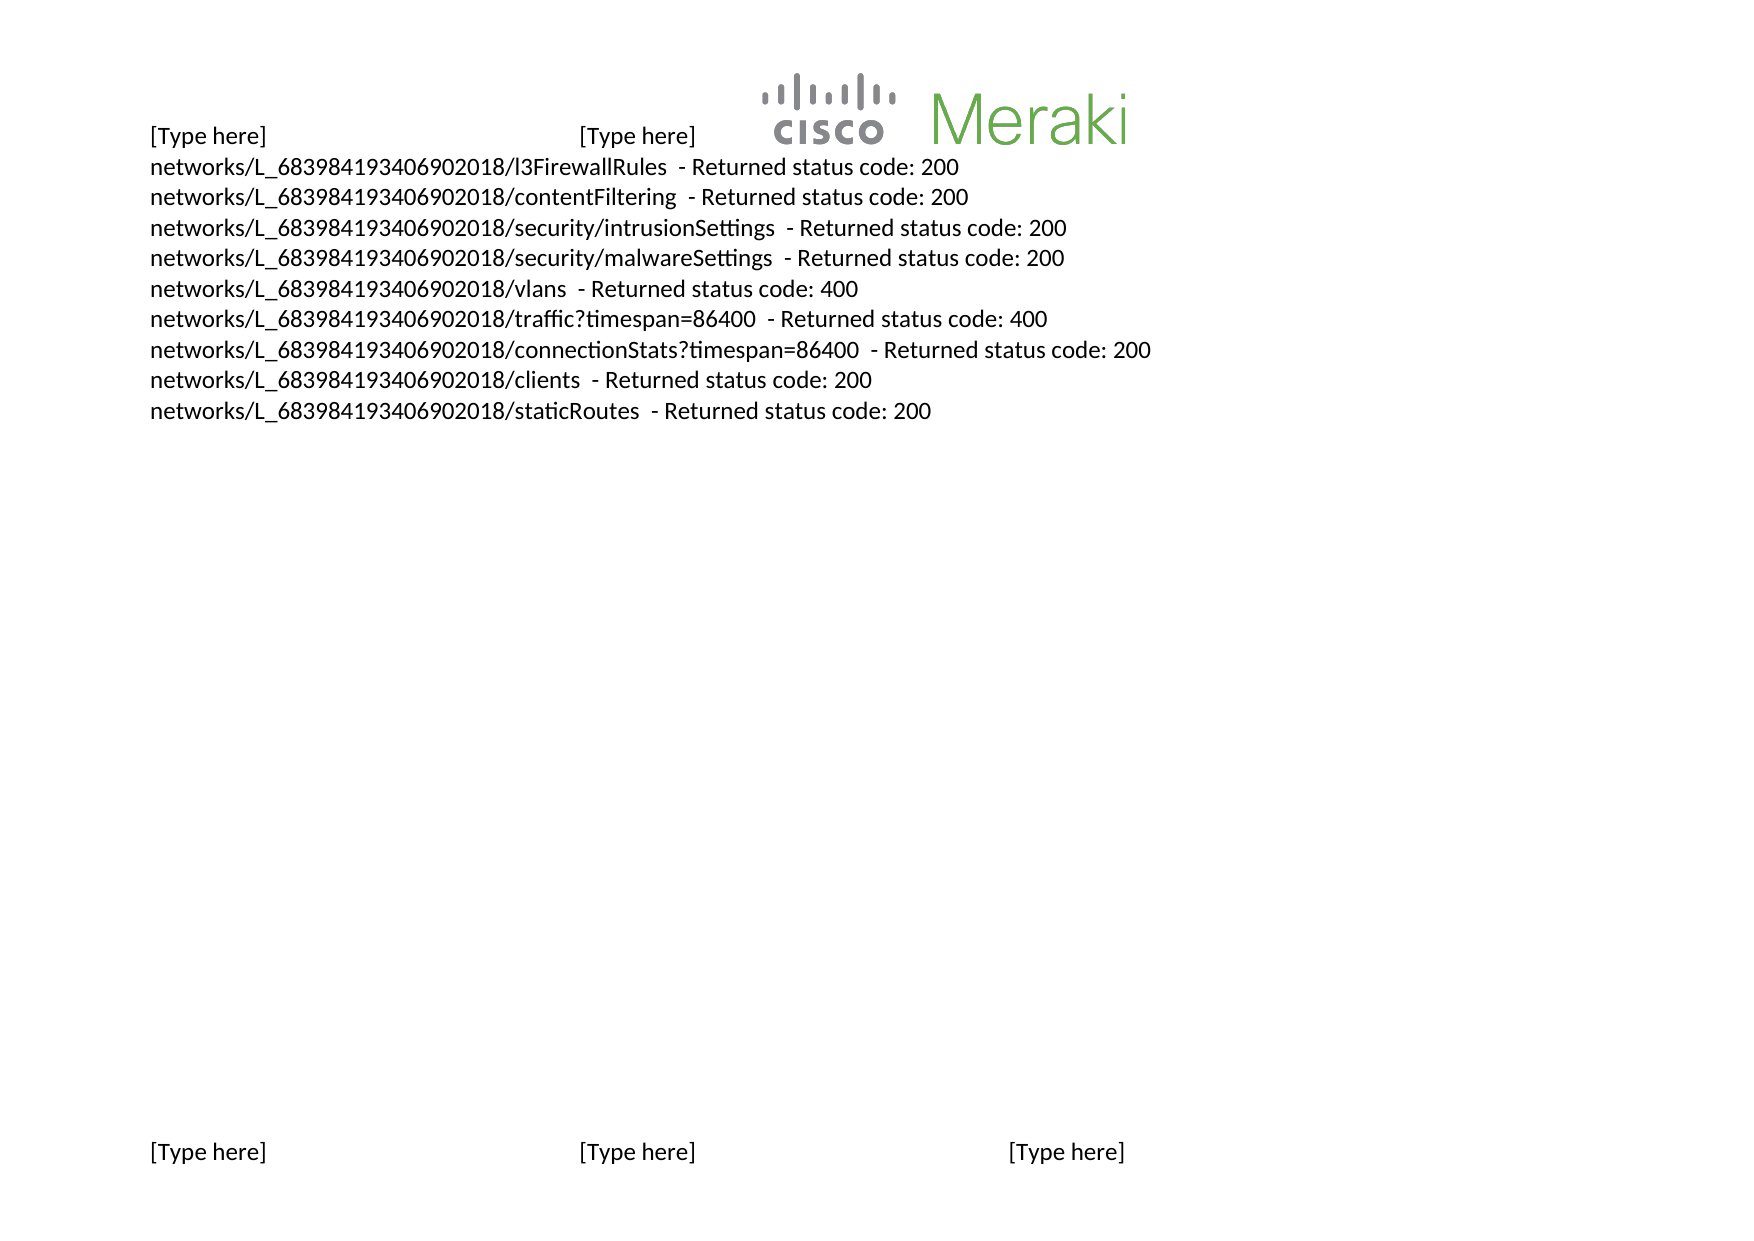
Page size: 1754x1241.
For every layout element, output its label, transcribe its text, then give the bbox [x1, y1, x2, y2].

text networks/L_683984193406902018/l3FirewallRules - Returned status code: 200 [150, 151, 1604, 181]
text networks/L_683984193406902018/vlans - Returned status code: 400 [150, 273, 1604, 303]
text networks/L_683984193406902018/connectionStats?timespan=86400 - Returned status code: 200 [150, 334, 1604, 364]
picture [762, 73, 1125, 145]
text networks/L_683984193406902018/security/malwareSettings - Returned status code: 200 [150, 242, 1604, 273]
text networks/L_683984193406902018/traffic?timespan=86400 - Returned status code: 400 [150, 303, 1604, 334]
text networks/L_683984193406902018/staticRoutes - Returned status code: 200 [150, 395, 1604, 426]
text networks/L_683984193406902018/contentFiltering - Returned status code: 200 [150, 181, 1604, 212]
text networks/L_683984193406902018/security/intrusionSettings - Returned status code: 200 [150, 212, 1604, 242]
text networks/L_683984193406902018/clients - Returned status code: 200 [150, 364, 1604, 395]
